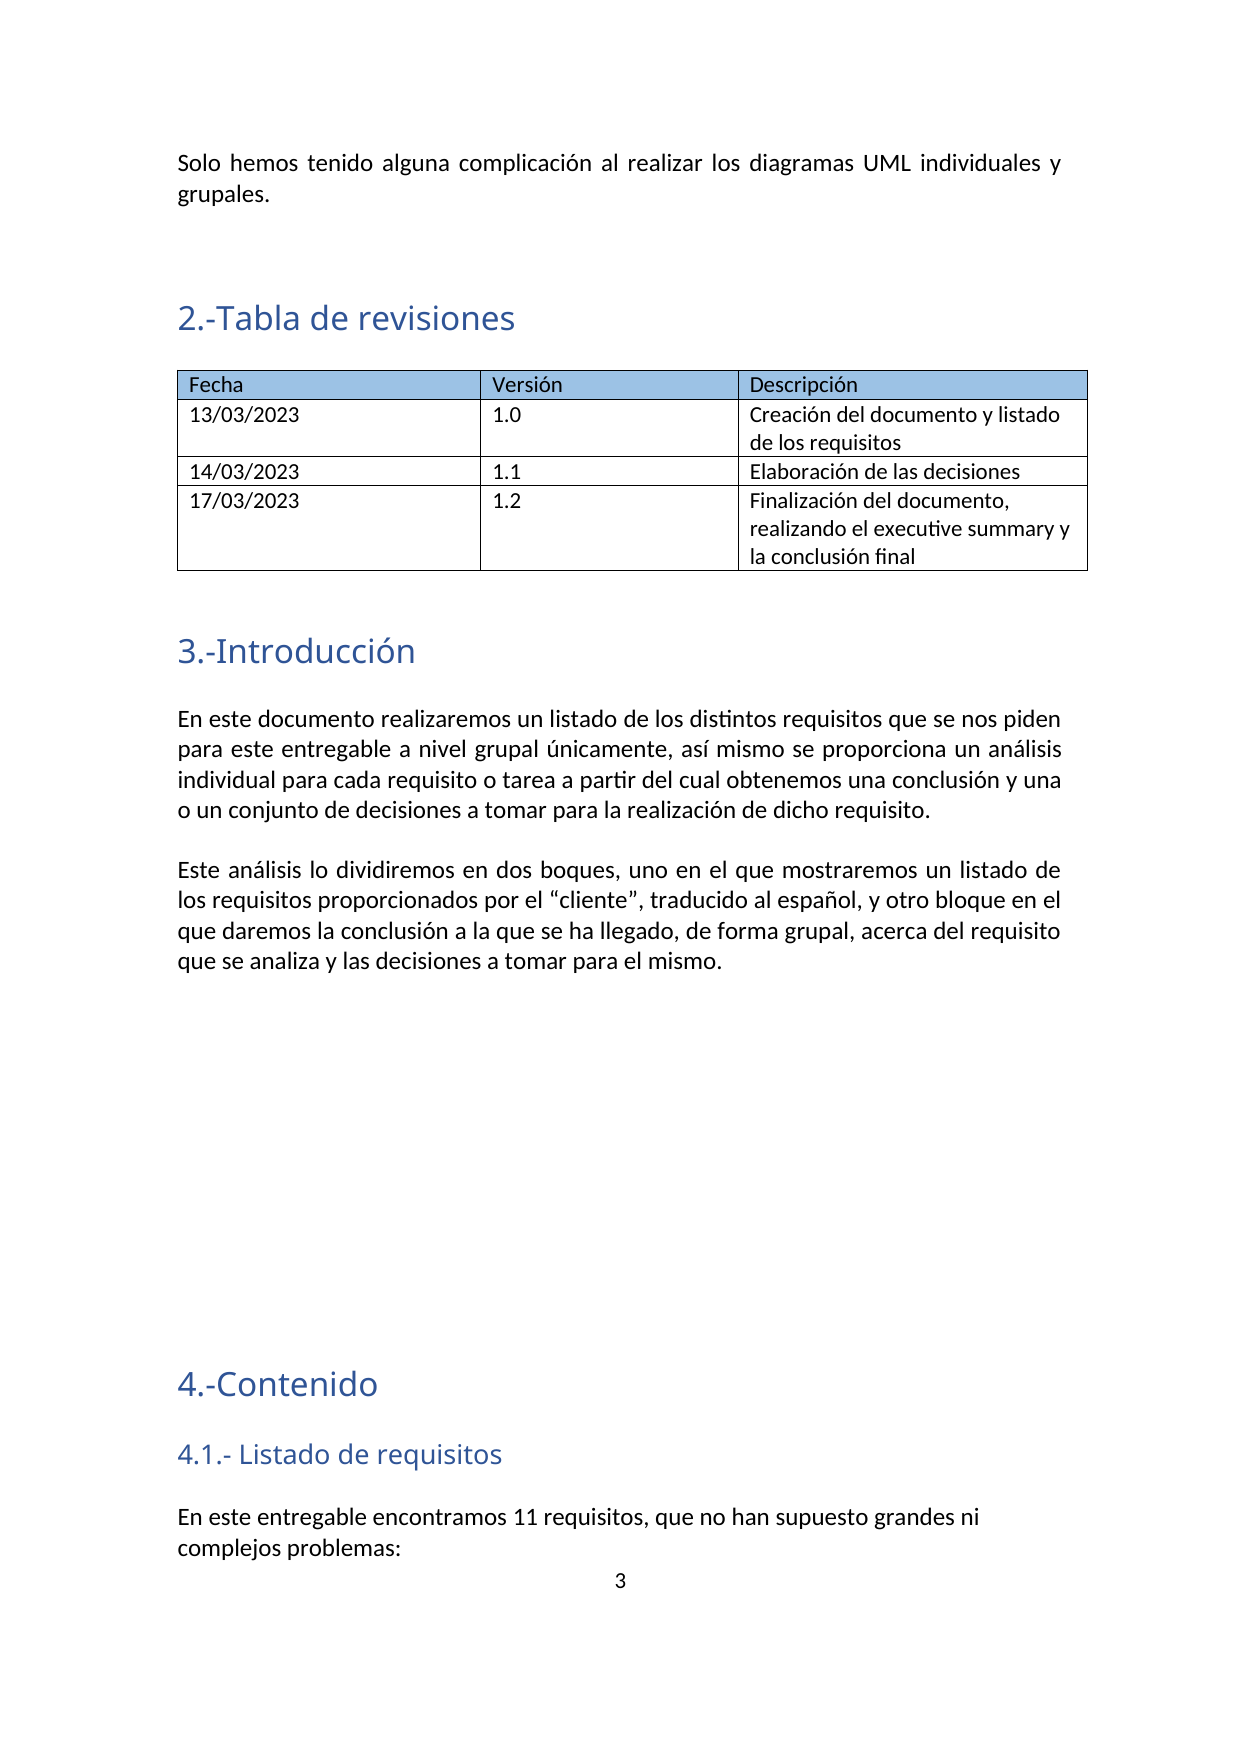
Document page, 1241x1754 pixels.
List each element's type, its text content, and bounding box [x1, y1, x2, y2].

table_cell Creación del documento y listado de los requisitos [739, 400, 1087, 456]
table_header Fecha [178, 371, 480, 399]
table_header Versión [481, 371, 738, 399]
table_cell 17/03/2023 [178, 486, 480, 570]
table_cell 1.2 [481, 486, 738, 570]
table_cell 13/03/2023 [178, 400, 480, 456]
text En este entregable encontramos 11 requisitos, que no han supuesto grandes ni complejos problemas: [177, 1501, 1063, 1562]
subtitle 3.-Introducción [177, 628, 1063, 673]
table_header Descripción [739, 371, 1087, 399]
table_cell 14/03/2023 [178, 457, 480, 485]
table_cell Finalización del documento, realizando el executive summary y la conclusión final [739, 486, 1087, 570]
table_cell 1.0 [481, 400, 738, 456]
text En este documento realizaremos un listado de los distintos requisitos que se nos piden para este entregable a nivel grupal únicamente, así mismo se proporciona un análisis individual para cada requisito o tarea a partir del cual obtenemos una conclusión y una o un conjunto de decisiones a tomar para la realización de dicho requisito. [177, 703, 1063, 825]
text Solo hemos tenido alguna complicación al realizar los diagramas UML individuales y grupales. [177, 148, 1063, 209]
subtitle 2.-Tabla de revisiones [177, 295, 1063, 340]
subtitle 4.1.- Listado de requisitos [177, 1435, 1063, 1472]
subtitle 4.-Contenido [177, 1361, 1063, 1406]
text Este análisis lo dividiremos en dos boques, uno en el que mostraremos un listado de los requisitos proporcionados por el “cliente”, traducido al español, y otro bloque en el que daremos la conclusión a la que se ha llegado, de forma grupal, acerca del requisito que se analiza y las decisiones a tomar para el mismo. [177, 854, 1063, 976]
table_cell Elaboración de las decisiones [739, 457, 1087, 485]
table_cell 1.1 [481, 457, 738, 485]
